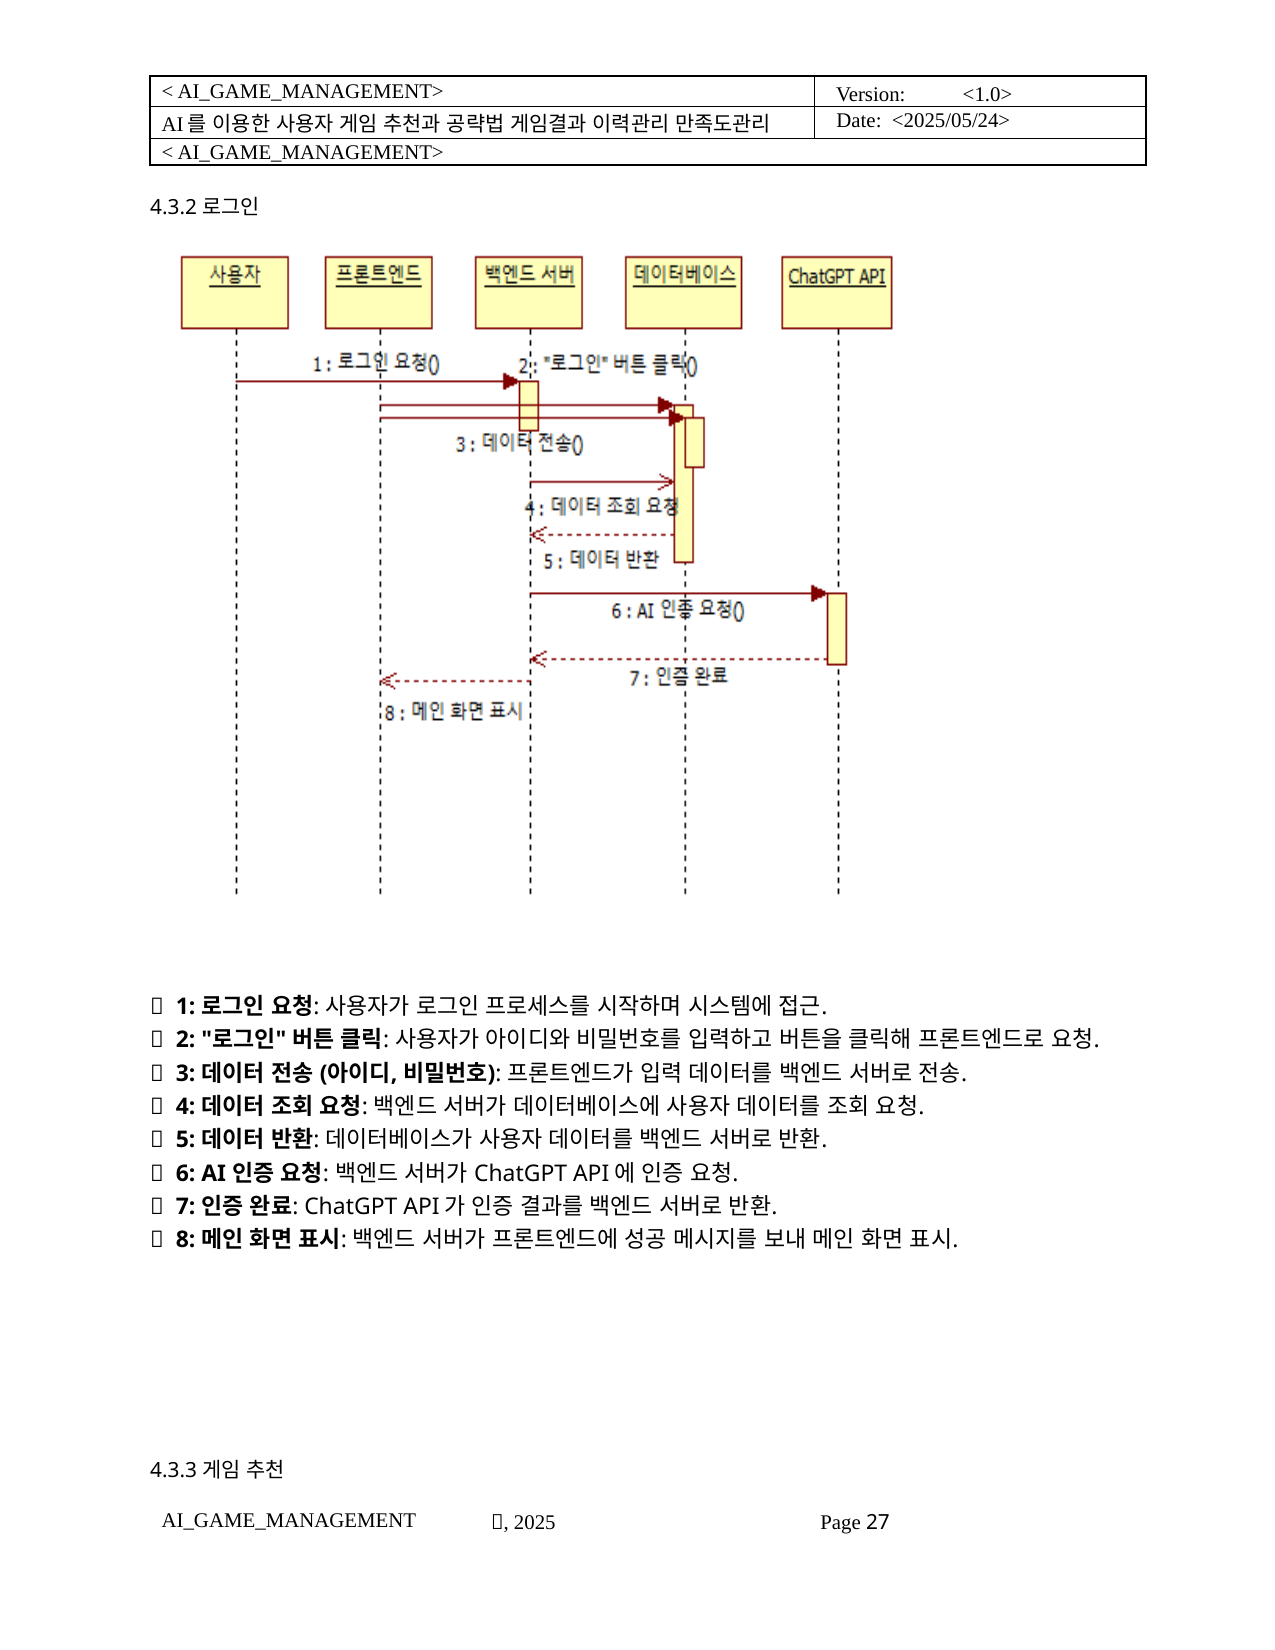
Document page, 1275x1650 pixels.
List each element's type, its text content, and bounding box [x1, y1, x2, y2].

text  6: AI 인증 요청: 백엔드 서버가 ChatGPT API에 인증 요청. [150, 1154, 1125, 1188]
text  2: "로그인" 버튼 클릭: 사용자가 아이디와 비밀번호를 입력하고 버튼을 클릭해 프론트엔드로 요청. [150, 1021, 1125, 1054]
text  3: 데이터 전송 (아이디, 비밀번호): 프론트엔드가 입력 데이터를 백엔드 서버로 전송. [150, 1054, 1125, 1088]
text  4: 데이터 조회 요청: 백엔드 서버가 데이터베이스에 사용자 데이터를 조회 요청. [150, 1088, 1125, 1121]
text  5: 데이터 반환: 데이터베이스가 사용자 데이터를 백엔드 서버로 반환. [150, 1121, 1125, 1154]
picture [150, 221, 924, 931]
text  7: 인증 완료: ChatGPT API가 인증 결과를 백엔드 서버로 반환. [150, 1188, 1125, 1221]
text  8: 메인 화면 표시: 백엔드 서버가 프론트엔드에 성공 메시지를 보내 메인 화면 표시. 4.3.3 게임 추천  1: 게임 추천 요청: 사용자가 게임 추천 기능을 시작하며 시스템에 접근. [150, 1221, 1125, 1484]
